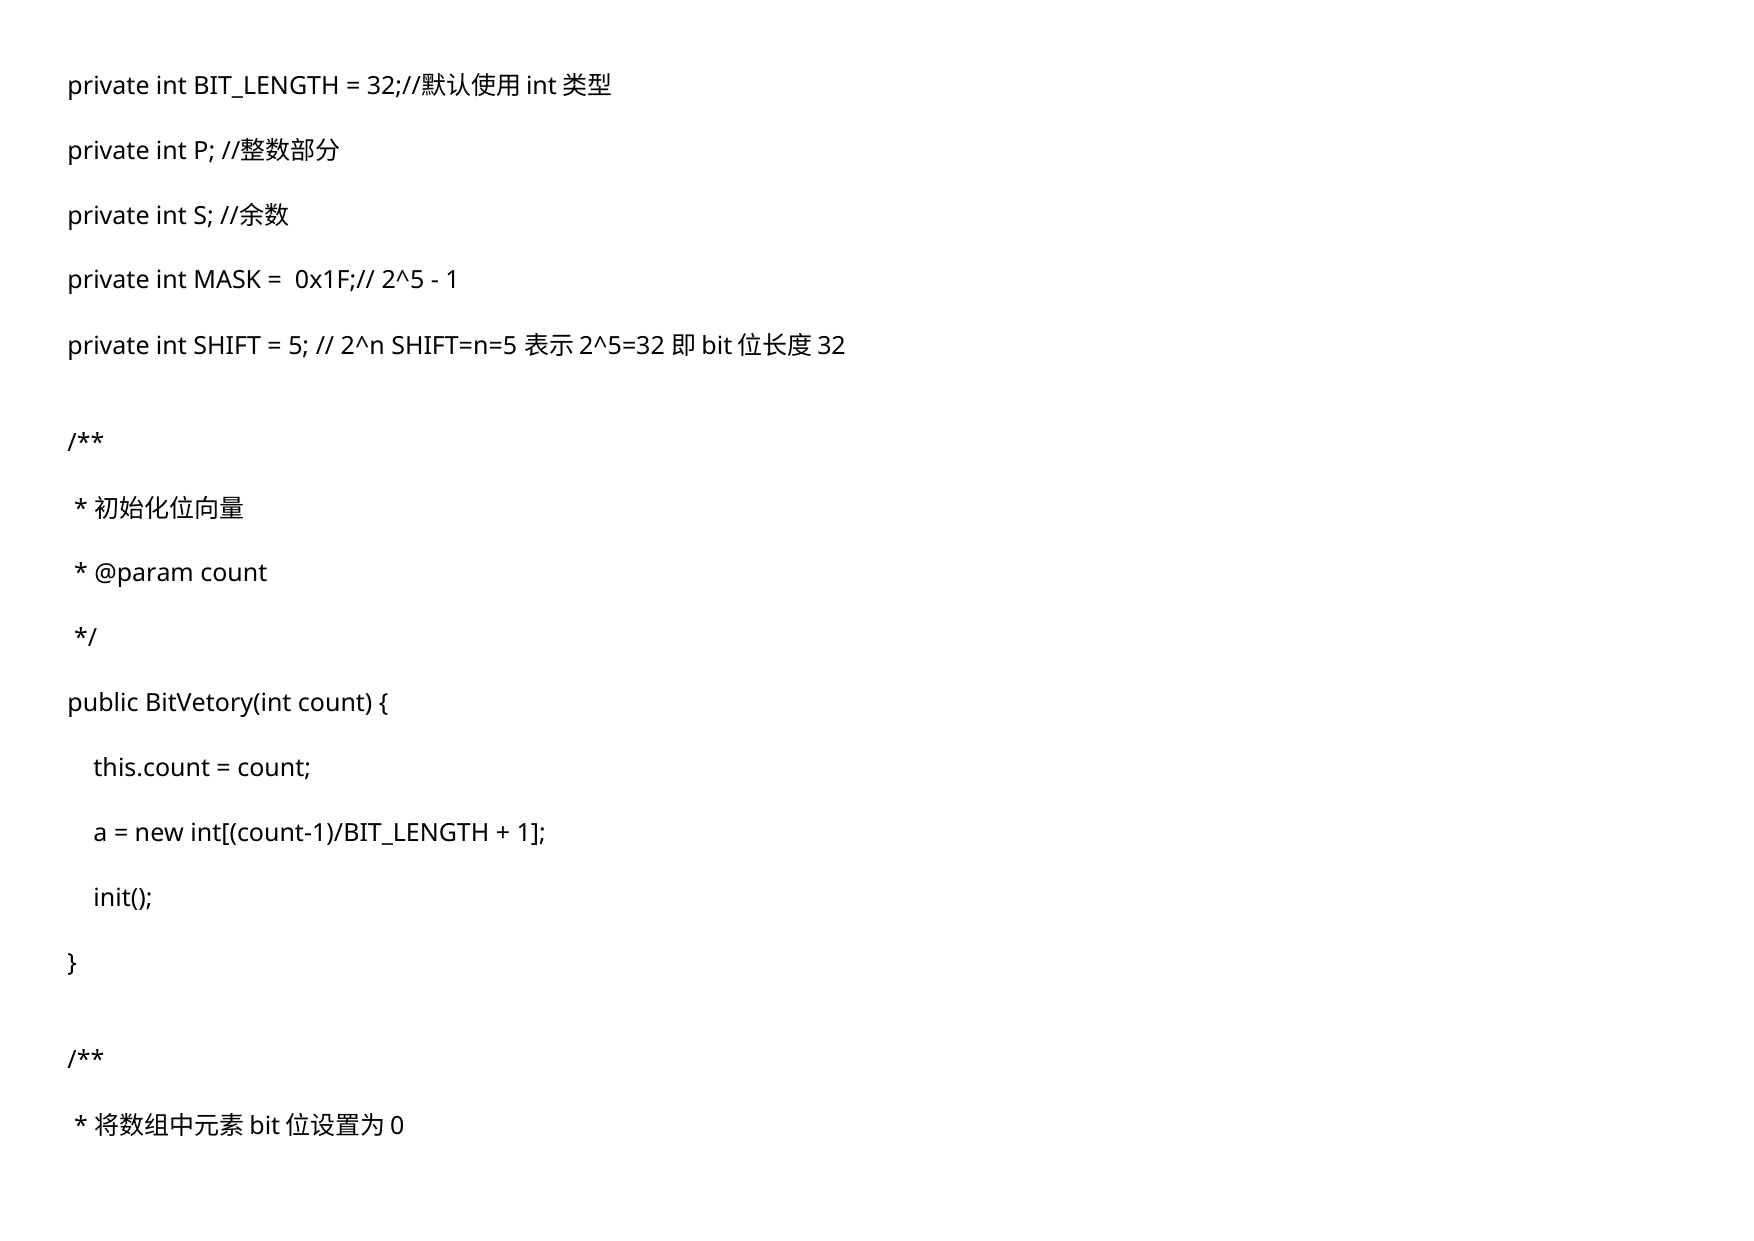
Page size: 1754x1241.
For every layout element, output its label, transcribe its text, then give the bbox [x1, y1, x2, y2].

text private int BIT_LENGTH = 32;//默认使用int类型 [41, 51, 1713, 116]
text /** [41, 409, 1713, 474]
text this.count = count; [41, 734, 1713, 799]
text * @param count [41, 539, 1713, 604]
text * 将数组中元素bit位设置为0 [41, 1091, 1713, 1156]
text private int S; //余数 [41, 181, 1713, 246]
text } [41, 929, 1713, 994]
text private int SHIFT = 5; // 2^n SHIFT=n=5 表示2^5=32 即bit位长度32 [41, 311, 1713, 376]
text private int P; //整数部分 [41, 116, 1713, 181]
text init(); [41, 864, 1713, 929]
text */ [41, 604, 1713, 669]
text /** [41, 1026, 1713, 1091]
text private int MASK = 0x1F;// 2^5 - 1 [41, 246, 1713, 311]
text a = new int[(count-1)/BIT_LENGTH + 1]; [41, 799, 1713, 864]
text public BitVetory(int count) { [41, 669, 1713, 734]
text * 初始化位向量 [41, 474, 1713, 539]
